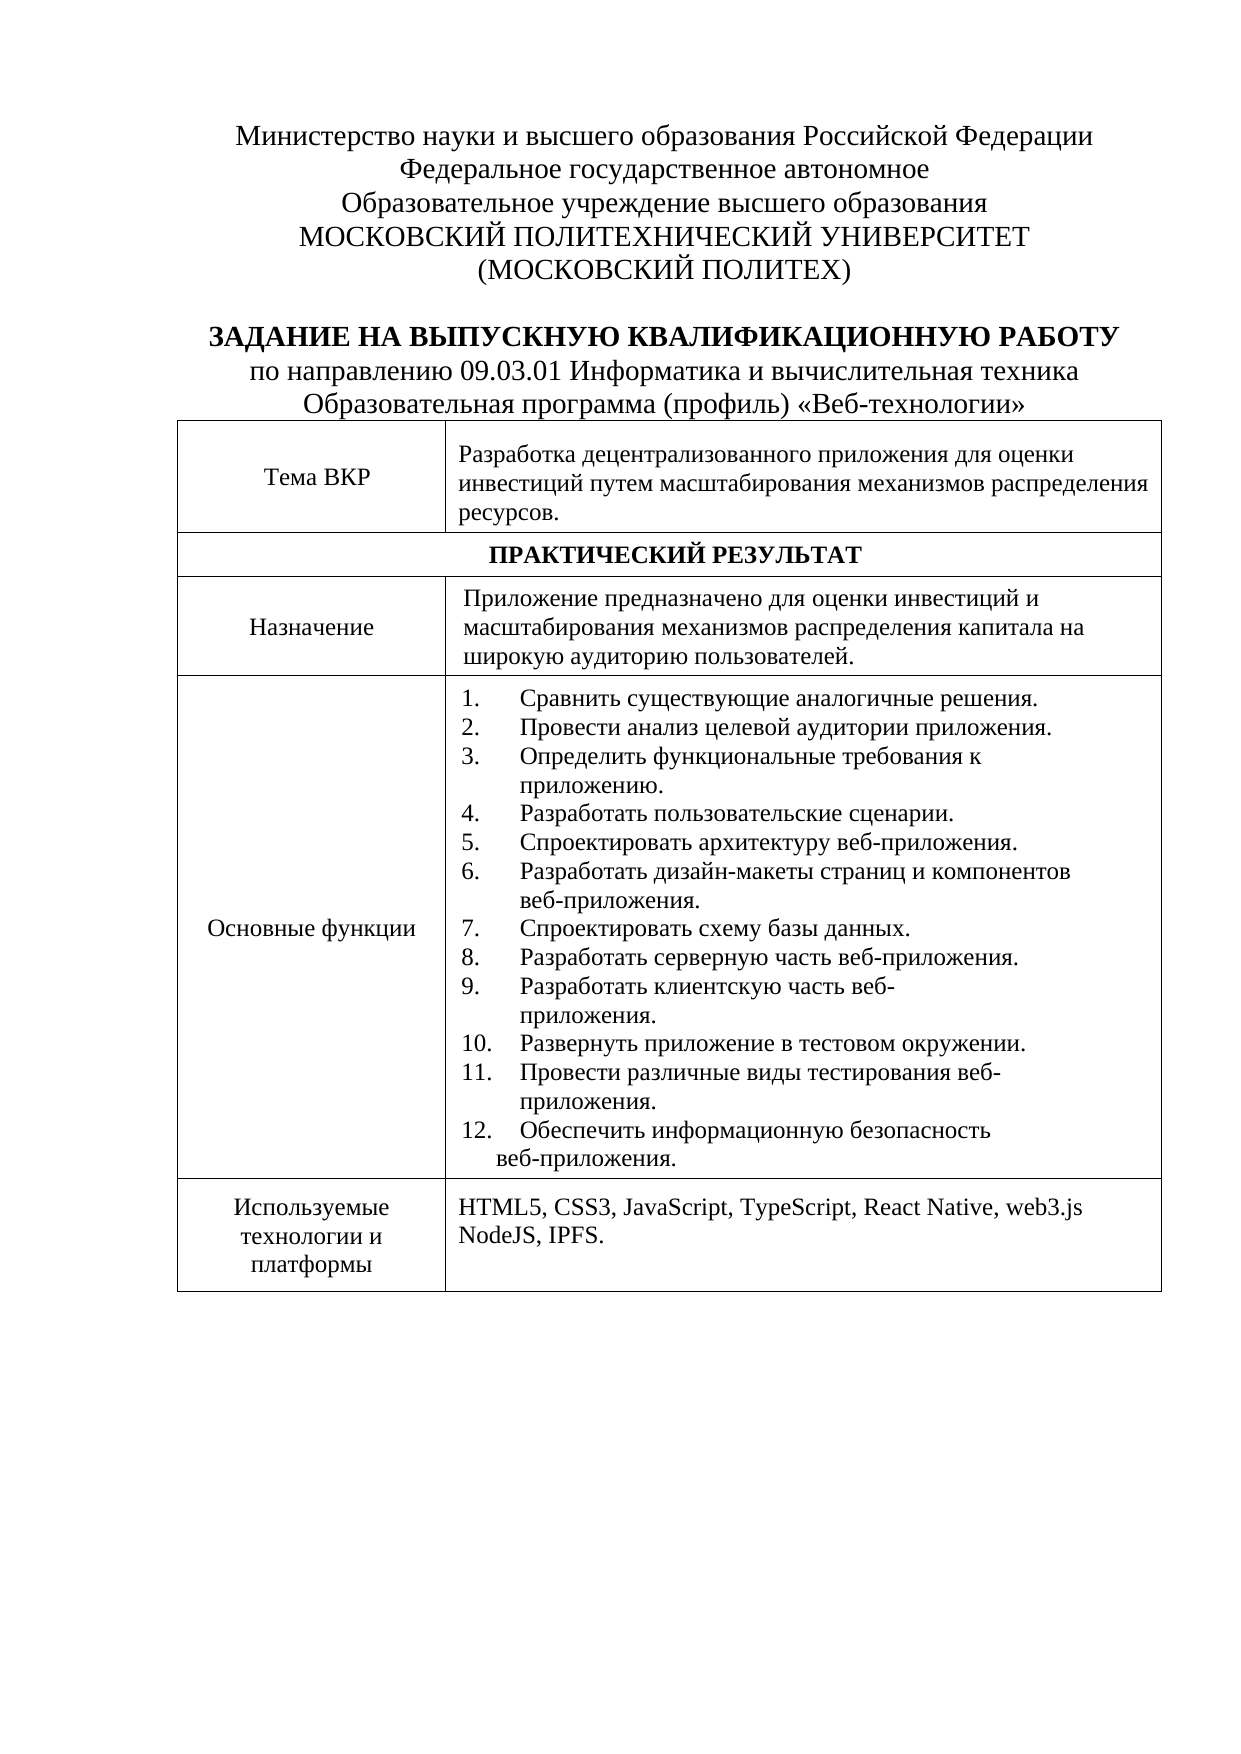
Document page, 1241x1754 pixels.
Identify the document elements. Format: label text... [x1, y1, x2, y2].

table_cell HTML5, CSS3, JavaScript, TypeScript, React Native, web3.js NodeJS, IPFS. [446, 1179, 1161, 1291]
text Федеральное государственное автономное [177, 152, 1152, 185]
table_cell Используемые технологии и платформы [178, 1179, 445, 1291]
table_cell ПРАКТИЧЕСКИЙ РЕЗУЛЬТАТ [178, 533, 1161, 576]
text Образовательное учреждение высшего образования [177, 185, 1152, 219]
text (МОСКОВСКИЙ ПОЛИТЕХ) [177, 252, 1152, 286]
table_cell Основные функции [178, 676, 445, 1178]
text МОСКОВСКИЙ ПОЛИТЕХНИЧЕСКИЙ УНИВЕРСИТЕТ [177, 219, 1152, 252]
table_cell Назначение [178, 577, 445, 675]
text ЗАДАНИЕ НА ВЫПУСКНУЮ КВАЛИФИКАЦИОННУЮ РАБОТУ [177, 319, 1152, 353]
text по направлению 09.03.01 Информатика и вычислительная техника [177, 353, 1152, 386]
table_cell Сравнить существующие аналогичные решения. Провести анализ целевой аудитории приложения. Определить функциональные требования к приложению. Разработать пользовательские сценарии. Спроектировать архитектуру веб-приложения. Разработать дизайн-макеты страниц и компонентов веб-приложения. Спроектировать схему базы данных. Разработать серверную часть веб-приложения. Разработать клиентскую часть веб- приложения. Развернуть приложение в тестовом окружении. Провести различные виды тестирования веб- приложения. Обеспечить информационную безопасность веб-приложения. [446, 676, 1161, 1178]
table_header Разработка децентрализованного приложения для оценки инвестиций путем масштабирования механизмов распределения ресурсов. [446, 421, 1161, 532]
text Образовательная программа (профиль) «Веб-технологии» [177, 386, 1152, 420]
table_header Тема ВКР [178, 421, 445, 532]
text Министерство науки и высшего образования Российской Федерации [177, 118, 1152, 152]
table_cell Приложение предназначено для оценки инвестиций и масштабирования механизмов распределения капитала на широкую аудиторию пользователей. [446, 577, 1161, 675]
